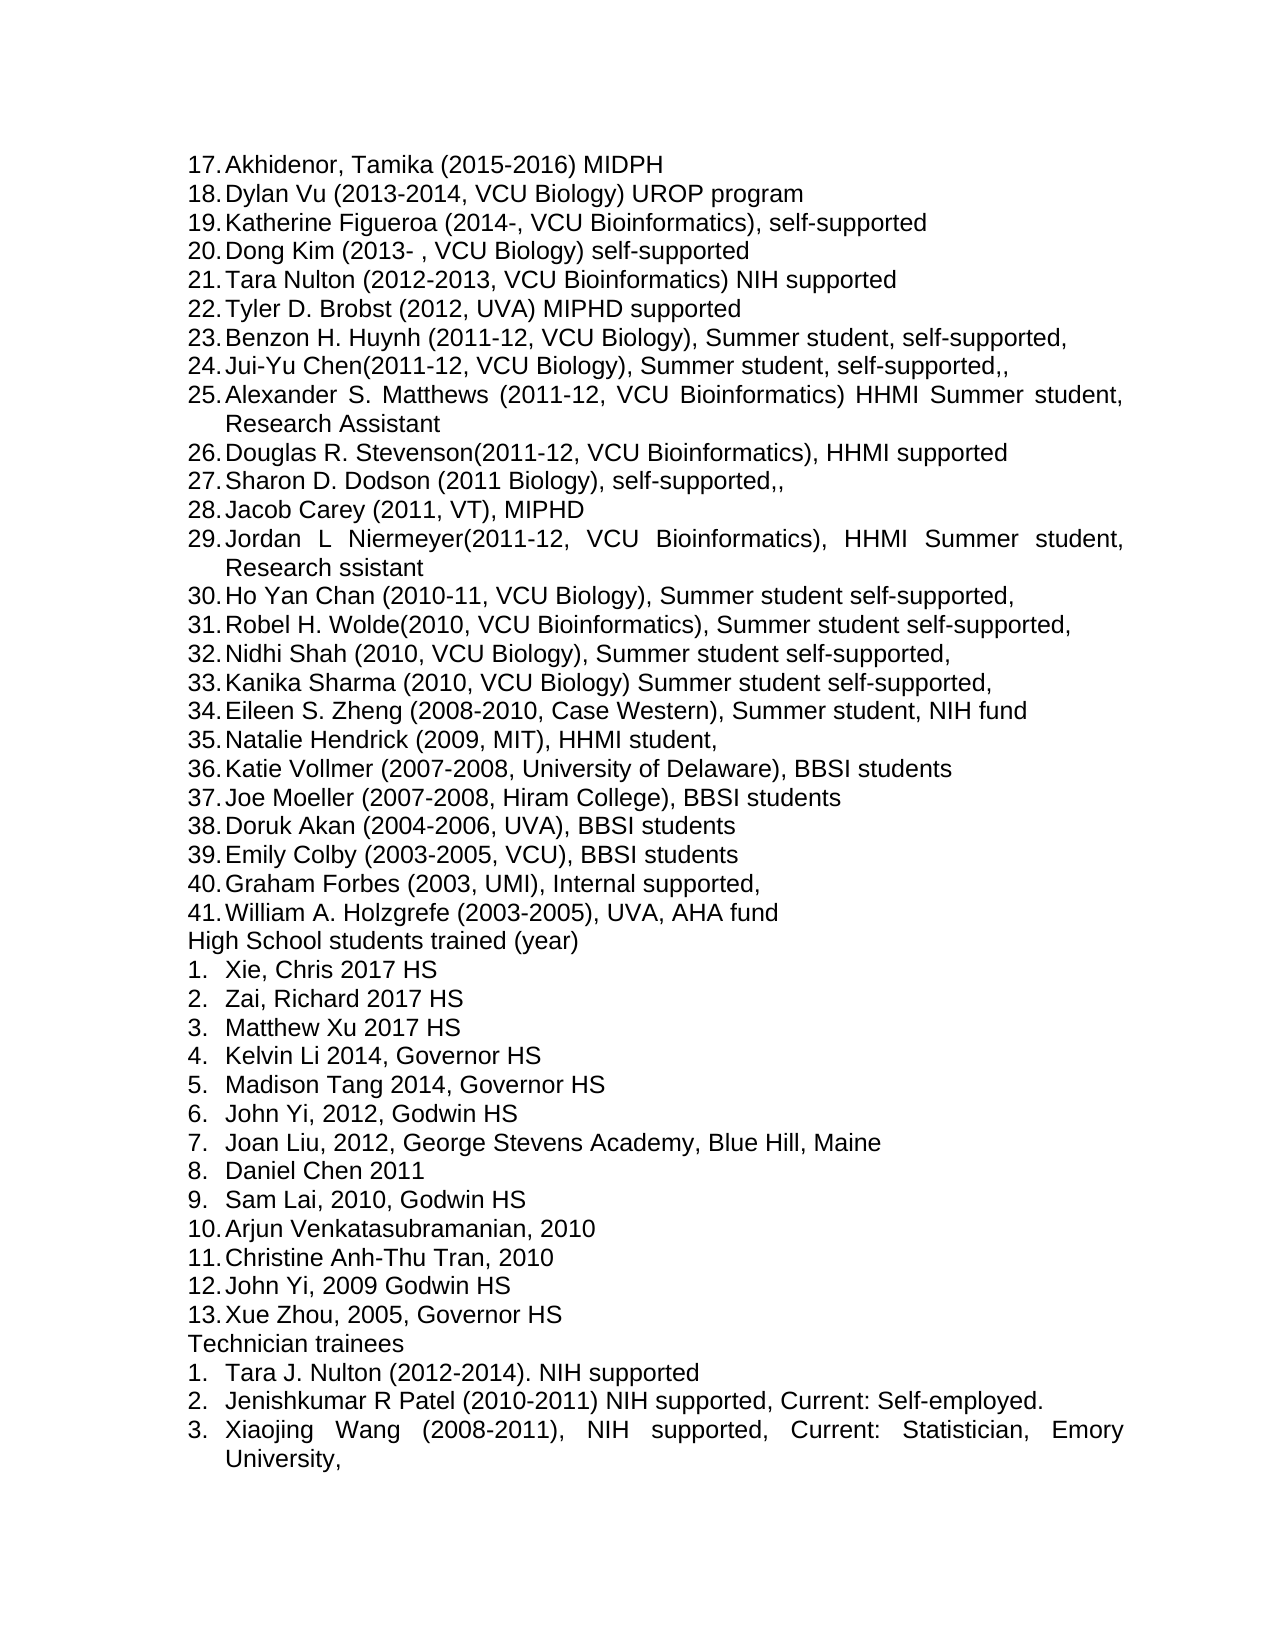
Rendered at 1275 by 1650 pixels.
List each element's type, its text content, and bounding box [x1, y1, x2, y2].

text 31. Robel H. Wolde(2010, VCU Bioinformatics), Summer student self-supported, [187, 610, 1125, 639]
text 20. Dong Kim (2013- , VCU Biology) self-supported [187, 236, 1125, 265]
text 3. Matthew Xu 2017 HS [187, 1012, 1125, 1041]
text 4. Kelvin Li 2014, Governor HS [187, 1041, 1125, 1070]
text 27. Sharon D. Dodson (2011 Biology), self-supported,, [187, 466, 1125, 495]
text 2. Jenishkumar R Patel (2010-2011) NIH supported, Current: Self-employed. [187, 1386, 1125, 1415]
text 38. Doruk Akan (2004-2006, UVA), BBSI students [187, 811, 1125, 840]
text 39. Emily Colby (2003-2005, VCU), BBSI students [187, 840, 1125, 869]
text 35. Natalie Hendrick (2009, MIT), HHMI student, [187, 725, 1125, 754]
text 21. Tara Nulton (2012-2013, VCU Bioinformatics) NIH supported [187, 265, 1125, 294]
text 41. William A. Holzgrefe (2003-2005), UVA, AHA fund [187, 897, 1125, 926]
text 7. Joan Liu, 2012, George Stevens Academy, Blue Hill, Maine [187, 1127, 1125, 1156]
text 11. Christine Anh-Thu Tran, 2010 [187, 1242, 1125, 1271]
text 1. Xie, Chris 2017 HS [187, 955, 1125, 984]
text 6. John Yi, 2012, Godwin HS [187, 1099, 1125, 1127]
text High School students trained (year) [187, 926, 1125, 955]
text 3. Xiaojing Wang (2008-2011), NIH supported, Current: Statistician, Emory University, [187, 1415, 1125, 1472]
text 33. Kanika Sharma (2010, VCU Biology) Summer student self-supported, [187, 667, 1125, 696]
text 29. Jordan L Niermeyer(2011-12, VCU Bioinformatics), HHMI Summer student, Research ssistant [187, 524, 1125, 581]
text 17. Akhidenor, Tamika (2015-2016) MIDPH [187, 150, 1125, 179]
text 37. Joe Moeller (2007-2008, Hiram College), BBSI students [187, 782, 1125, 811]
text 12. John Yi, 2009 Godwin HS [187, 1271, 1125, 1300]
text 26. Douglas R. Stevenson(2011-12, VCU Bioinformatics), HHMI supported [187, 437, 1125, 466]
text 19. Katherine Figueroa (2014-, VCU Bioinformatics), self-supported [187, 207, 1125, 236]
text 9. Sam Lai, 2010, Godwin HS [187, 1185, 1125, 1214]
text 28. Jacob Carey (2011, VT), MIPHD [187, 495, 1125, 524]
text 22. Tyler D. Brobst (2012, UVA) MIPHD supported [187, 294, 1125, 322]
text 25. Alexander S. Matthews (2011-12, VCU Bioinformatics) HHMI Summer student, Research Assistant [187, 380, 1125, 437]
text 1. Tara J. Nulton (2012-2014). NIH supported [187, 1357, 1125, 1386]
text 10. Arjun Venkatasubramanian, 2010 [187, 1214, 1125, 1242]
text 18. Dylan Vu (2013-2014, VCU Biology) UROP program [187, 179, 1125, 207]
text 24. Jui-Yu Chen(2011-12, VCU Biology), Summer student, self-supported,, [187, 351, 1125, 380]
text 5. Madison Tang 2014, Governor HS [187, 1070, 1125, 1099]
text 23. Benzon H. Huynh (2011-12, VCU Biology), Summer student, self-supported, [187, 322, 1125, 351]
text 30. Ho Yan Chan (2010-11, VCU Biology), Summer student self-supported, [187, 581, 1125, 610]
text 34. Eileen S. Zheng (2008-2010, Case Western), Summer student, NIH fund [187, 696, 1125, 725]
text 2. Zai, Richard 2017 HS [187, 984, 1125, 1012]
text 40. Graham Forbes (2003, UMI), Internal supported, [187, 869, 1125, 897]
text 8. Daniel Chen 2011 [187, 1156, 1125, 1185]
text 32. Nidhi Shah (2010, VCU Biology), Summer student self-supported, [187, 639, 1125, 667]
text Technician trainees [187, 1329, 1125, 1357]
text 13. Xue Zhou, 2005, Governor HS [187, 1300, 1125, 1329]
text 36. Katie Vollmer (2007-2008, University of Delaware), BBSI students [187, 754, 1125, 782]
